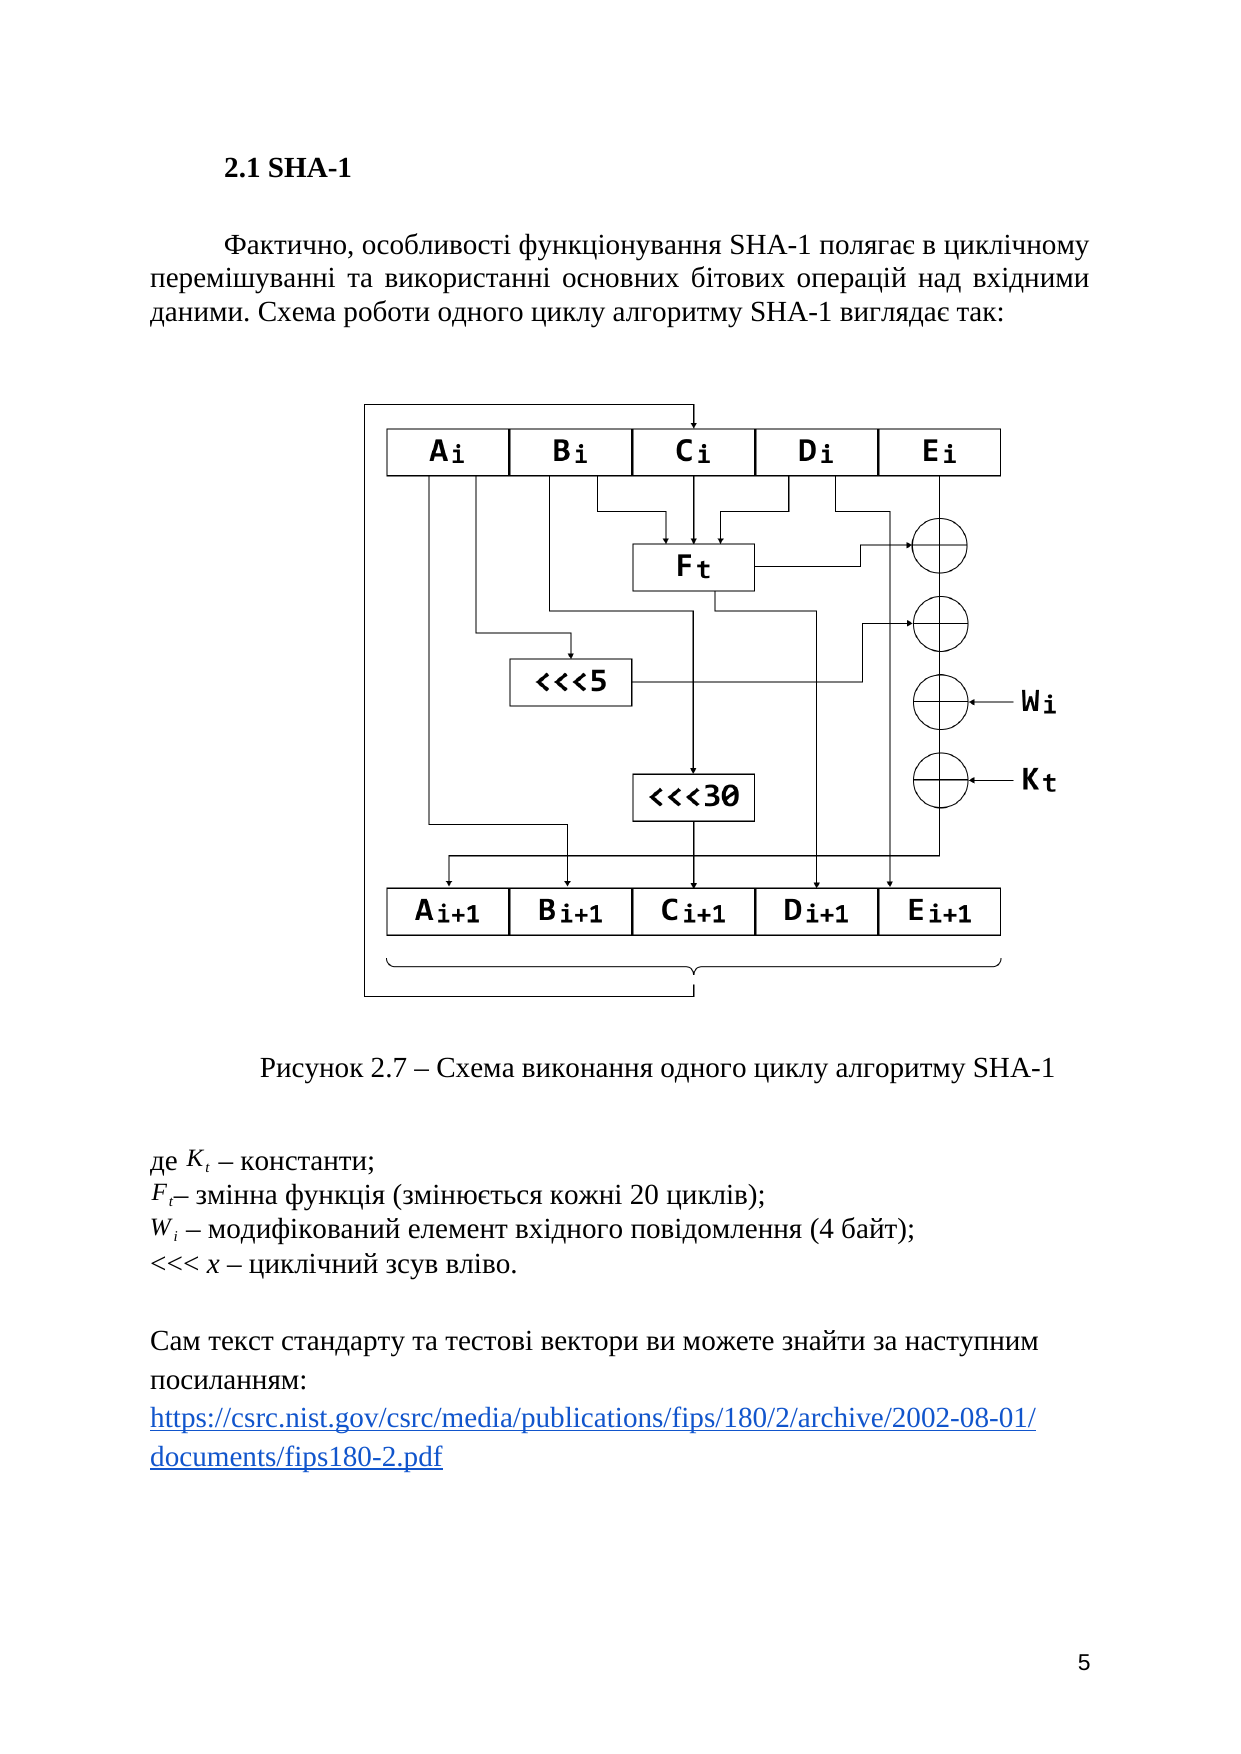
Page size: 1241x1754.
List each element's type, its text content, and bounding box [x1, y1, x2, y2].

picture [223, 361, 1164, 1026]
text – змінна функція (змінюється кожні 20 циклів); [150, 1177, 1090, 1212]
text Рисунок 2.7 – Схема виконання одного циклу алгоритму SHA-1 [150, 1051, 1090, 1084]
text Фактично, особливості функціонування SHA-1 полягає в циклічному перемішуванні та використанні основних бітових операцій над вхідними даними. Схема роботи одного циклу алгоритму SHA-1 виглядає так: [150, 227, 1090, 328]
subtitle 2.1 SHA-1 [224, 150, 1090, 183]
text <<< x – циклічний зсув вліво. [150, 1246, 1090, 1280]
text https://csrc.nist.gov/csrc/media/publications/fips/180/2/archive/2002-08-01/documents/fips180-2.pdf [150, 1401, 1090, 1473]
text – модифікований елемент вхідного повідомлення (4 байт); [150, 1212, 1090, 1246]
text Сам текст стандарту та тестові вектори ви можете знайти за наступним посиланням: [150, 1323, 1090, 1396]
text де – константи; [150, 1143, 1090, 1177]
